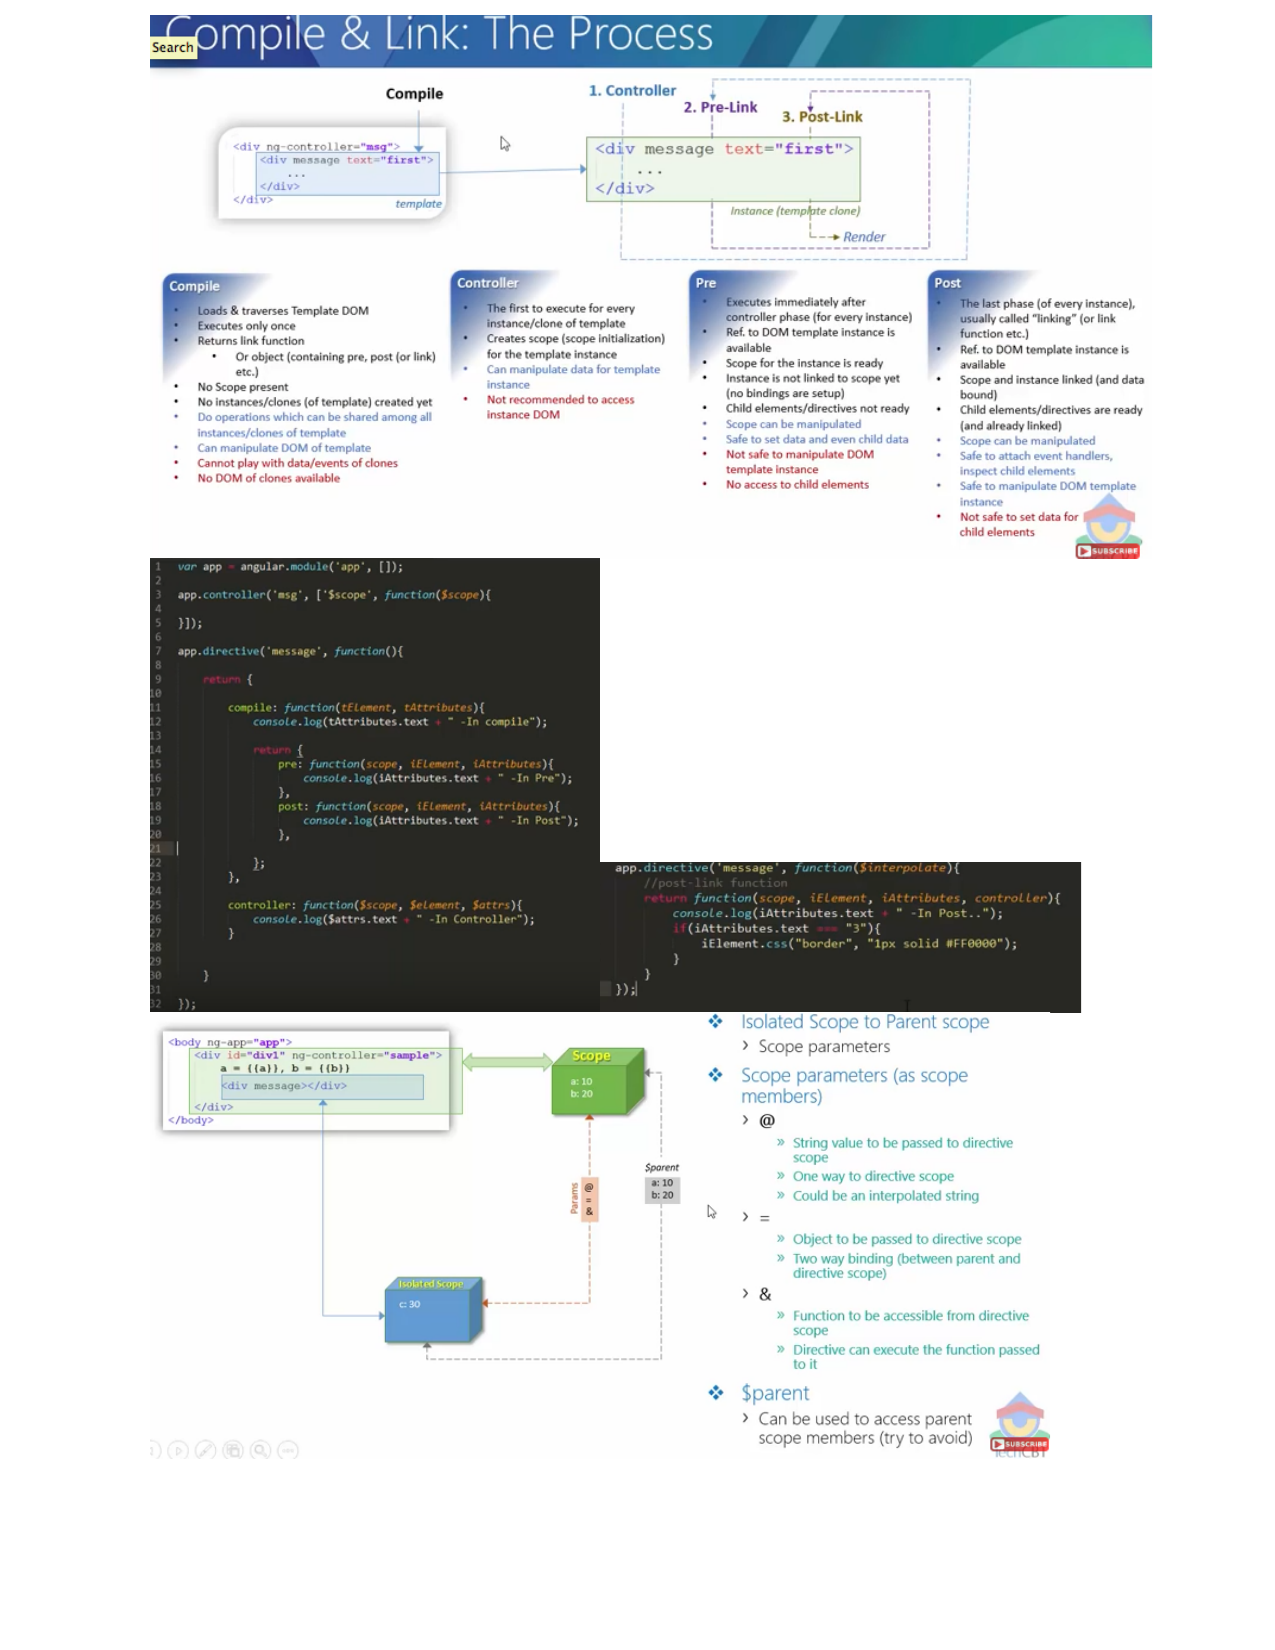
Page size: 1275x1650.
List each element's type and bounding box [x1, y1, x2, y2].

picture [150, 15, 1153, 1459]
